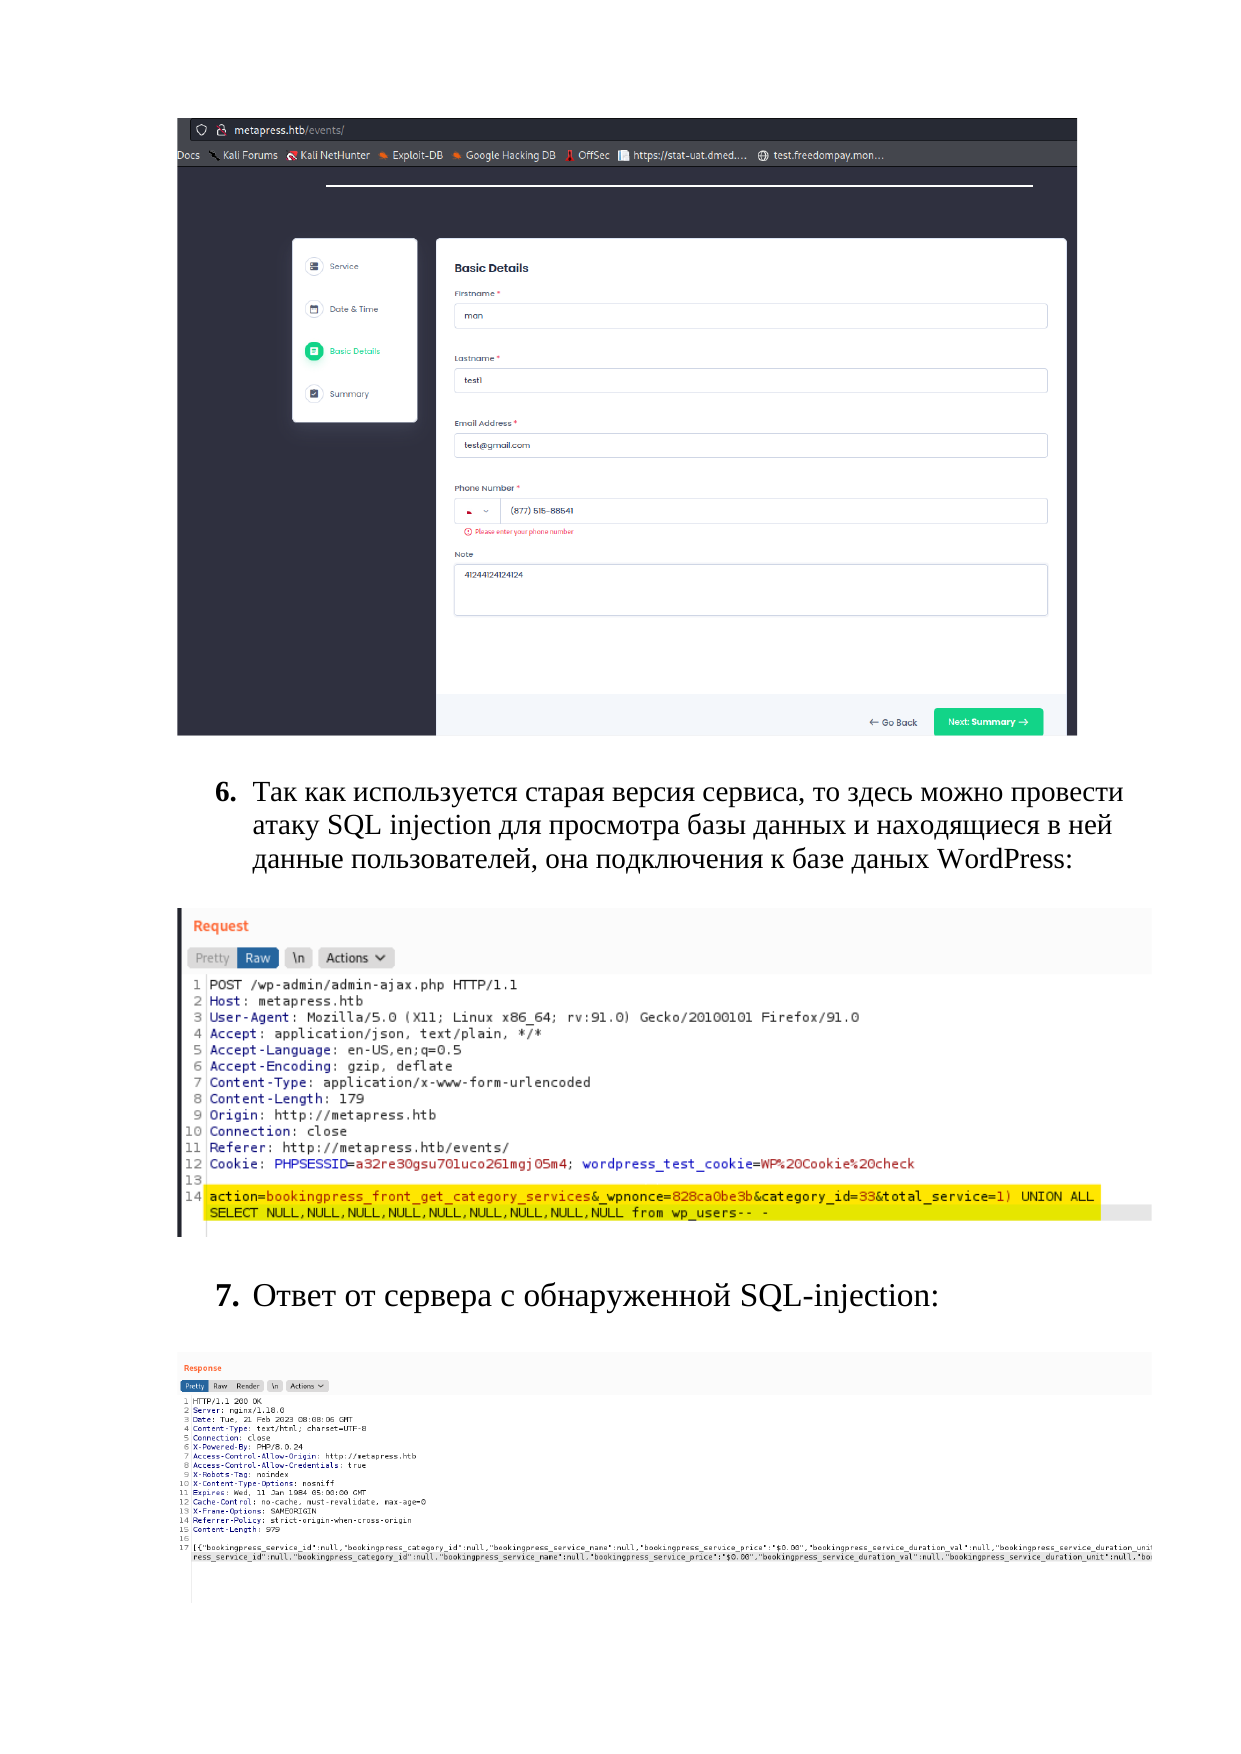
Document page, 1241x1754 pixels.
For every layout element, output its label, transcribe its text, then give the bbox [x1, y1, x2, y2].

list Так как используется старая версия сервиса, то здесь можно провести атаку SQL injection для просмотра базы данных и находящиеся в ней данные пользователей, она подключения к базе даных WordPress: [215, 774, 1152, 874]
picture [177, 1351, 1152, 1603]
picture [177, 118, 1078, 736]
list Ответ от сервера с обнаруженной SQL-injection: [215, 1275, 1152, 1313]
picture [177, 908, 1152, 1237]
